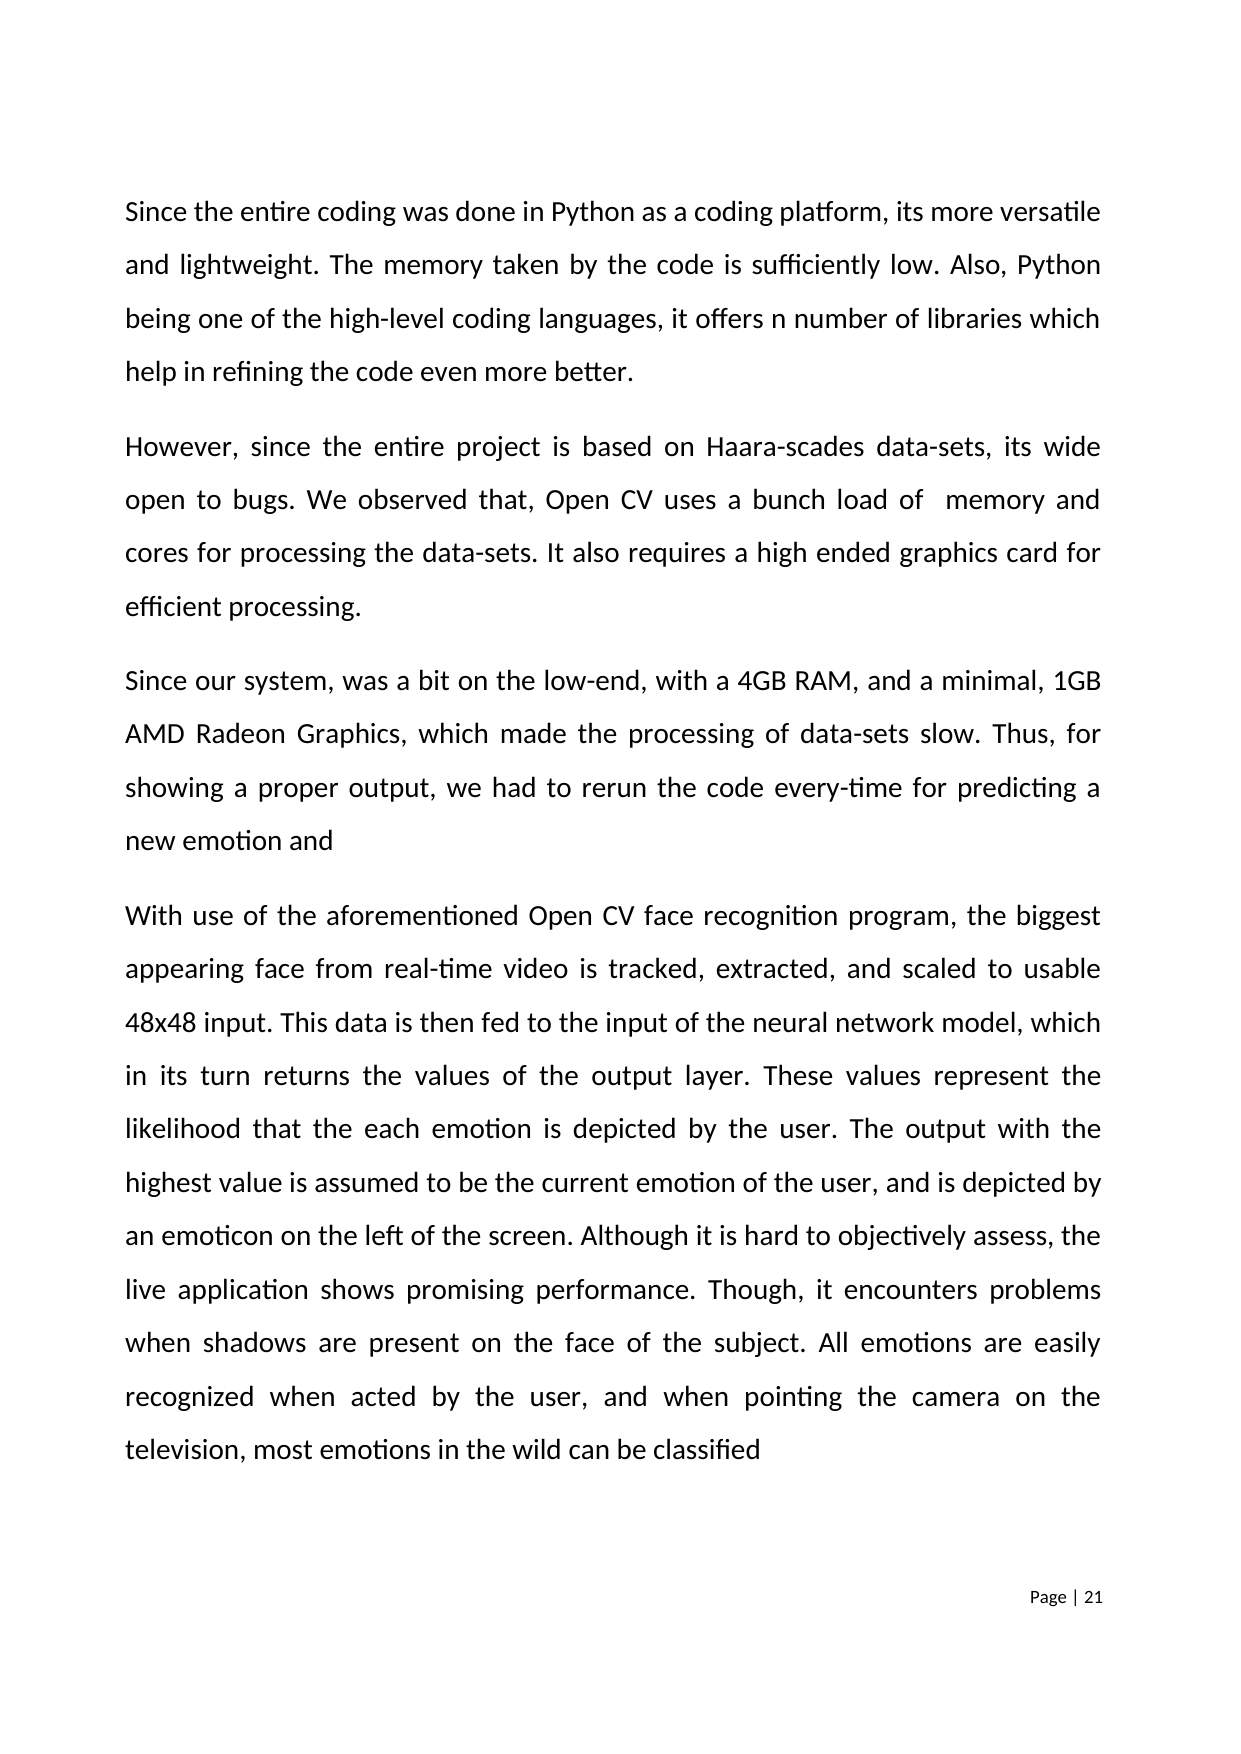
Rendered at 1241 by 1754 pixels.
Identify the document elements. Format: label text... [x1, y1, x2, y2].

text However, since the entire project is based on Haara-scades data-sets, its wide open to bugs. We observed that, Open CV uses a bunch load of memory and cores for processing the data-sets. It also requires a high ended graphics card for efficient processing. [125, 428, 1103, 623]
text With use of the aforementioned Open CV face recognition program, the biggest appearing face from real-time video is tracked, extracted, and scaled to usable 48x48 input. This data is then fed to the input of the neural network model, which in its turn returns the values of the output layer. These values represent the likelihood that the each emotion is depicted by the user. The output with the highest value is assumed to be the current emotion of the user, and is depicted by an emoticon on the left of the screen. Although it is hard to objectively assess, the live application shows promising performance. Though, it encounters problems when shadows are present on the face of the subject. All emotions are easily recognized when acted by the user, and when pointing the camera on the television, most emotions in the wild can be classified [125, 897, 1103, 1467]
text Since our system, was a bit on the low-end, with a 4GB RAM, and a minimal, 1GB AMD Radeon Graphics, which made the processing of data-sets slow. Thus, for showing a proper output, we had to rerun the code every-time for predicting a new emotion and [125, 662, 1103, 858]
text Since the entire coding was done in Python as a coding platform, its more versatile and lightweight. The memory taken by the code is sufficiently low. Also, Python being one of the high-level coding languages, it offers n number of libraries which help in refining the code even more better. [125, 193, 1103, 389]
